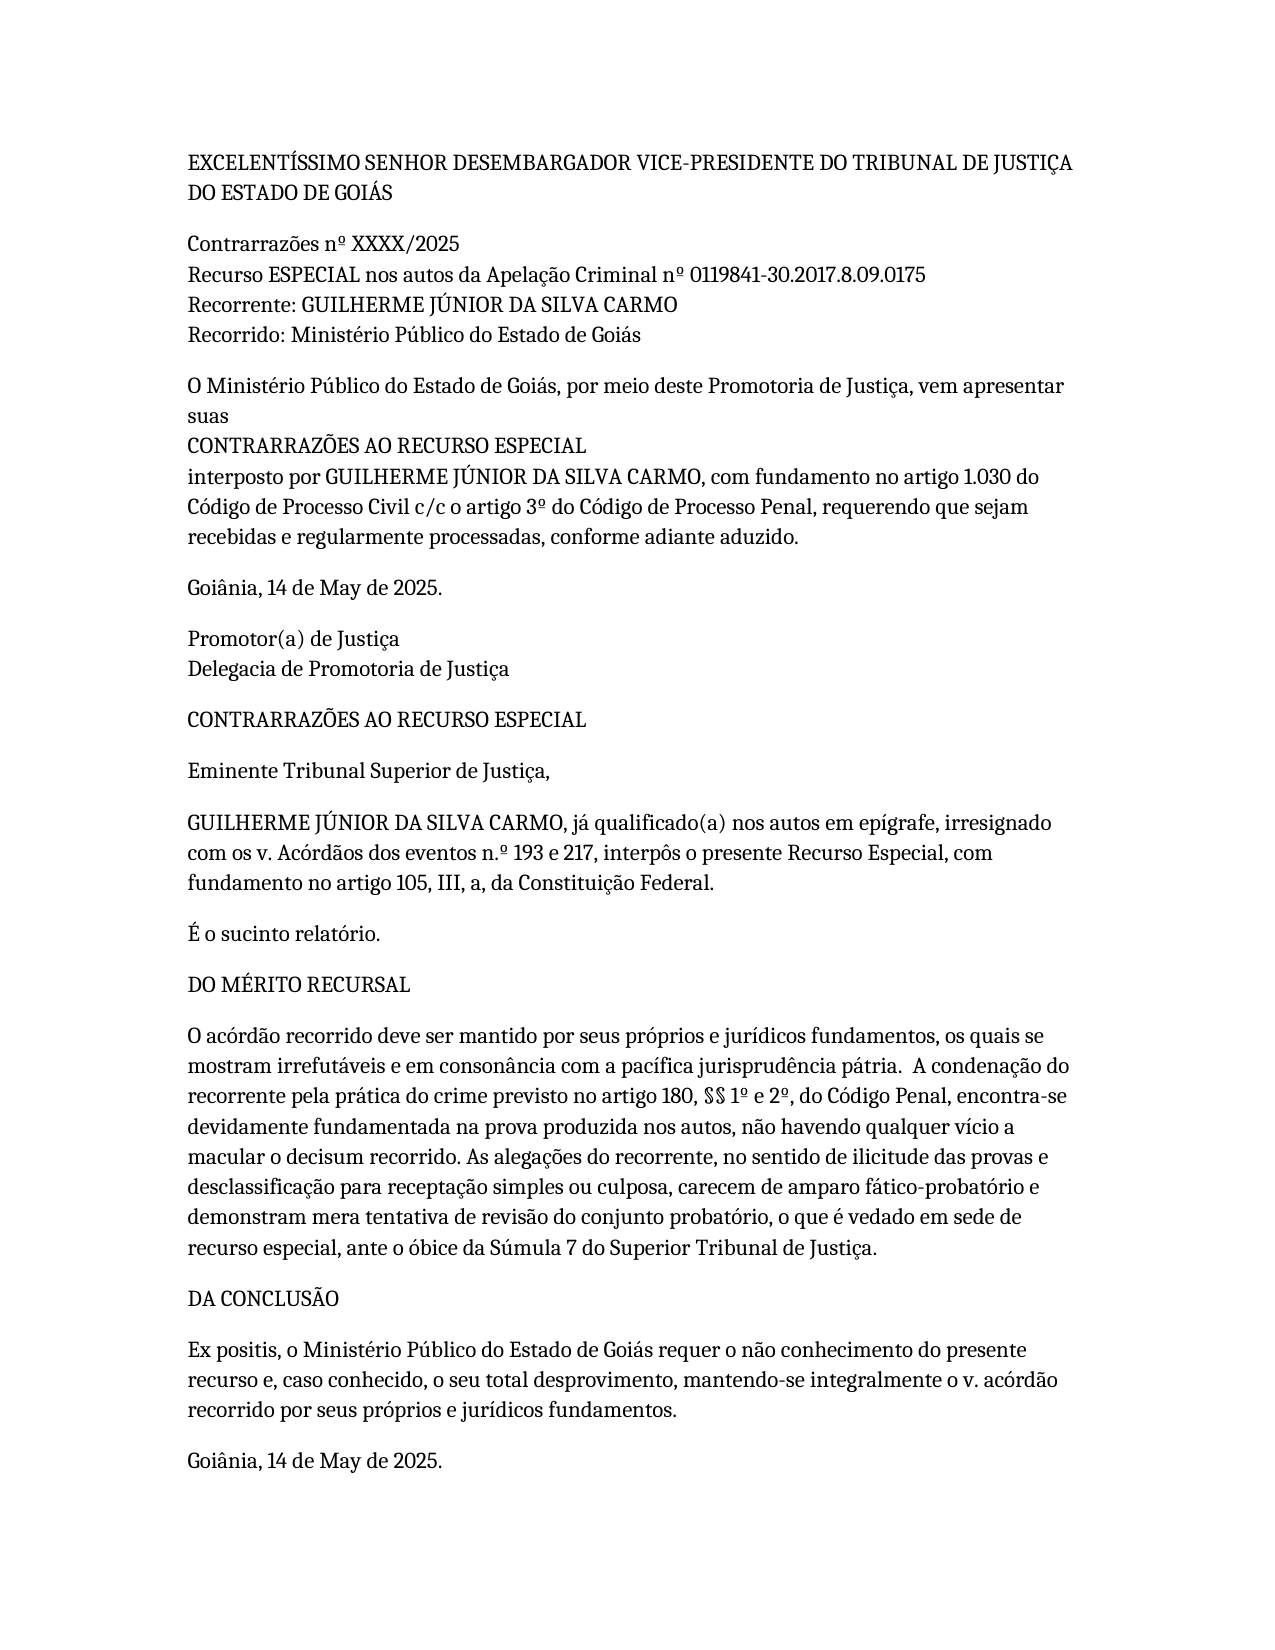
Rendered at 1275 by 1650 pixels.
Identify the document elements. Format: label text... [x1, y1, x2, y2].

text Eminente Tribunal Superior de Justiça, [187, 758, 1087, 785]
text GUILHERME JÚNIOR DA SILVA CARMO, já qualificado(a) nos autos em epígrafe, irresignado com os v. Acórdãos dos eventos n.º 193 e 217, interpôs o presente Recurso Especial, com fundamento no artigo 105, III, a, da Constituição Federal. [187, 809, 1087, 896]
text CONTRARRAZÕES AO RECURSO ESPECIAL [187, 707, 1087, 734]
text DA CONCLUSÃO [187, 1285, 1087, 1312]
text O Ministério Público do Estado de Goiás, por meio deste Promotoria de Justiça, vem apresentar suas CONTRARRAZÕES AO RECURSO ESPECIAL interposto por GUILHERME JÚNIOR DA SILVA CARMO, com fundamento no artigo 1.030 do Código de Processo Civil c/c o artigo 3º do Código de Processo Penal, requerendo que sejam recebidas e regularmente processadas, conforme adiante aduzido. [187, 373, 1087, 550]
text O acórdão recorrido deve ser mantido por seus próprios e jurídicos fundamentos, os quais se mostram irrefutáveis e em consonância com a pacífica jurisprudência pátria. A condenação do recorrente pela prática do crime previsto no artigo 180, §§ 1º e 2º, do Código Penal, encontra-se devidamente fundamentada na prova produzida nos autos, não havendo qualquer vício a macular o decisum recorrido. As alegações do recorrente, no sentido de ilicitude das provas e desclassificação para receptação simples ou culposa, carecem de amparo fático-probatório e demonstram mera tentativa de revisão do conjunto probatório, o que é vedado em sede de recurso especial, ante o óbice da Súmula 7 do Superior Tribunal de Justiça. [187, 1023, 1087, 1261]
text Goiânia, 14 de May de 2025. [187, 1448, 1087, 1474]
text Ex positis, o Ministério Público do Estado de Goiás requer o não conhecimento do presente recurso e, caso conhecido, o seu total desprovimento, mantendo-se integralmente o v. acórdão recorrido por seus próprios e jurídicos fundamentos. [187, 1336, 1087, 1423]
text DO MÉRITO RECURSAL [187, 972, 1087, 998]
text Goiânia, 14 de May de 2025. [187, 575, 1087, 601]
text Contrarrazões nº XXXX/2025 Recurso ESPECIAL nos autos da Apelação Criminal nº 0119841-30.2017.8.09.0175 Recorrente: GUILHERME JÚNIOR DA SILVA CARMO Recorrido: Ministério Público do Estado de Goiás [187, 231, 1087, 348]
text É o sucinto relatório. [187, 921, 1087, 947]
text EXCELENTÍSSIMO SENHOR DESEMBARGADOR VICE-PRESIDENTE DO TRIBUNAL DE JUSTIÇA DO ESTADO DE GOIÁS [187, 150, 1087, 207]
text Promotor(a) de Justiça Delegacia de Promotoria de Justiça [187, 626, 1087, 683]
